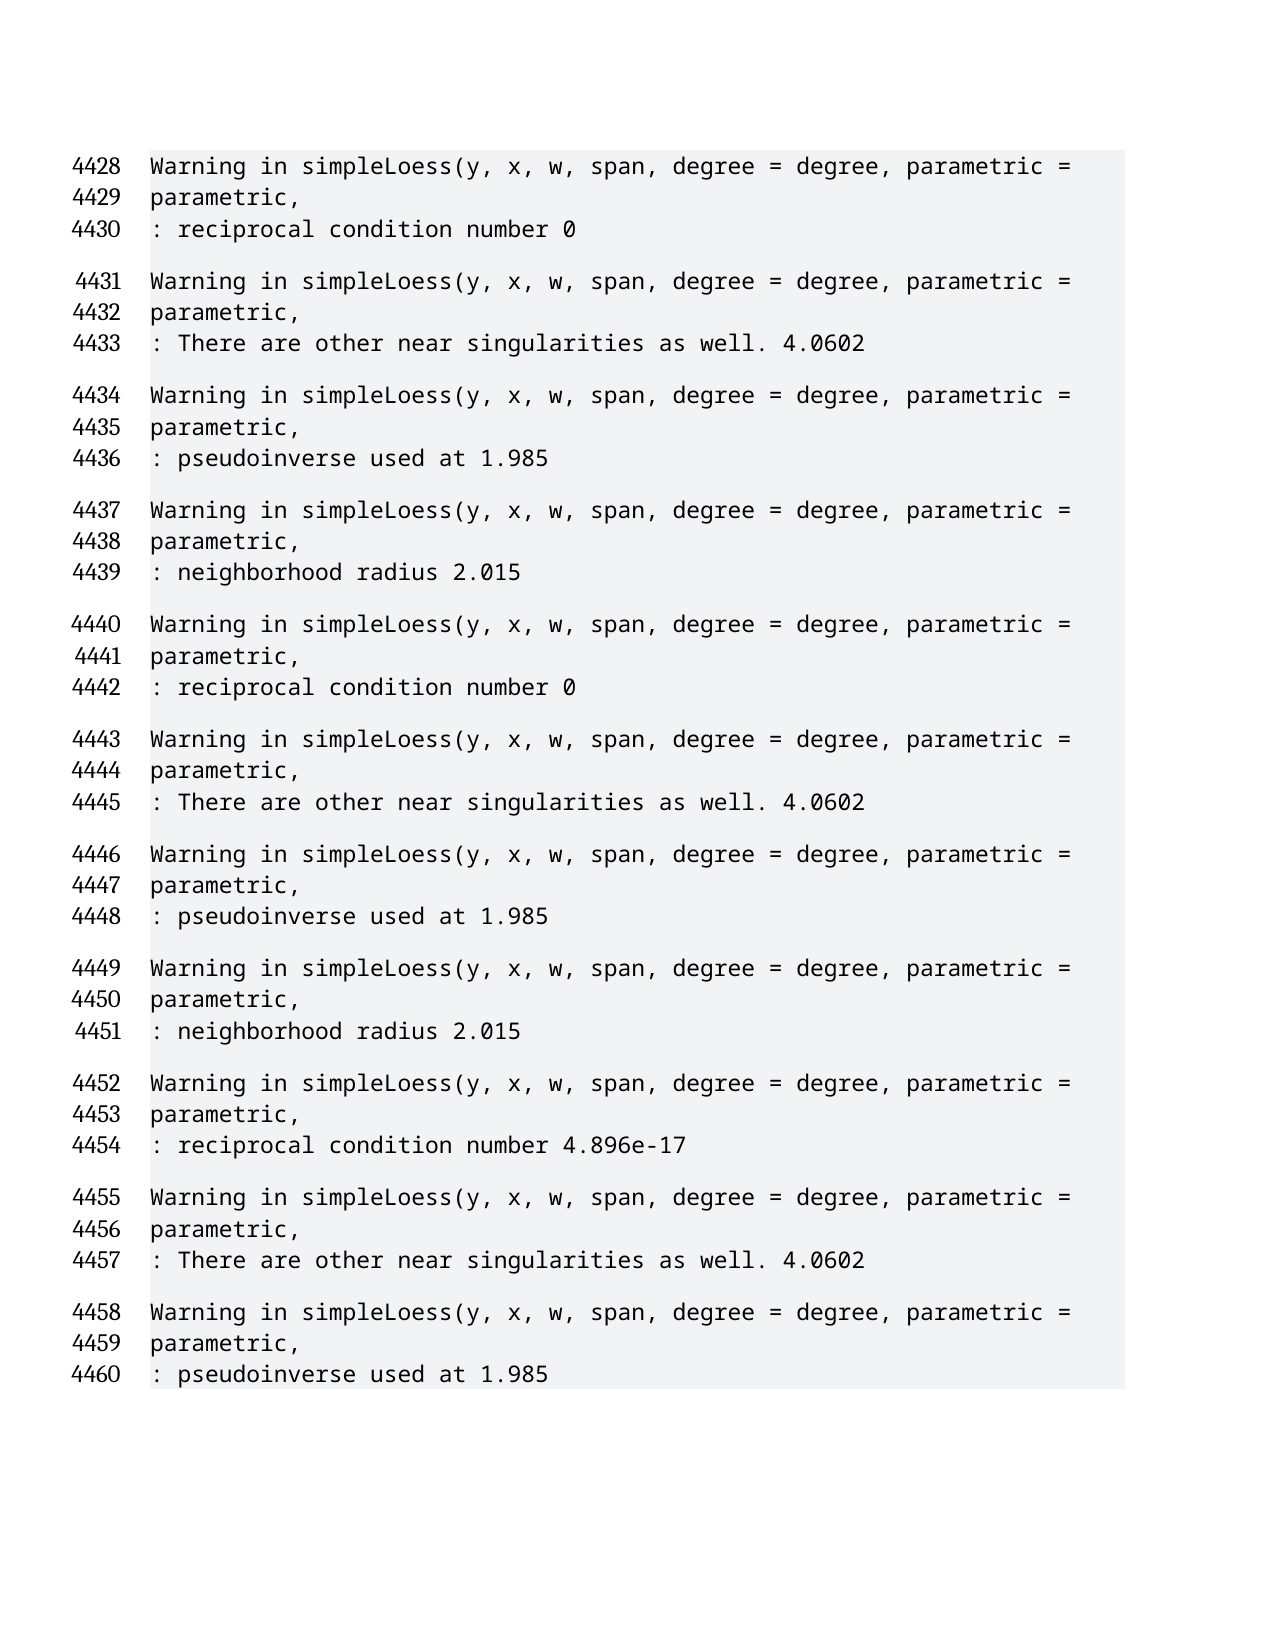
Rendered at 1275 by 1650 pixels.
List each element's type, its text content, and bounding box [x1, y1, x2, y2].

text Warning in simpleLoess(y, x, w, span, degree = degree, parametric = parametric, : pseudoinverse used at 1.985 [150, 1296, 1125, 1389]
text Warning in simpleLoess(y, x, w, span, degree = degree, parametric = parametric, : There are other near singularities as well. 4.0602 [150, 723, 1125, 817]
text Warning in simpleLoess(y, x, w, span, degree = degree, parametric = parametric, : reciprocal condition number 0 [150, 608, 1125, 702]
text Warning in simpleLoess(y, x, w, span, degree = degree, parametric = parametric, : pseudoinverse used at 1.985 [150, 837, 1125, 931]
text Warning in simpleLoess(y, x, w, span, degree = degree, parametric = parametric, : neighborhood radius 2.015 [150, 952, 1125, 1046]
text Warning in simpleLoess(y, x, w, span, degree = degree, parametric = parametric, : There are other near singularities as well. 4.0602 [150, 264, 1125, 358]
text Warning in simpleLoess(y, x, w, span, degree = degree, parametric = parametric, : pseudoinverse used at 1.985 [150, 379, 1125, 473]
text Warning in simpleLoess(y, x, w, span, degree = degree, parametric = parametric, : There are other near singularities as well. 4.0602 [150, 1181, 1125, 1275]
text Warning in simpleLoess(y, x, w, span, degree = degree, parametric = parametric, : reciprocal condition number 4.896e-17 [150, 1067, 1125, 1160]
text Warning in simpleLoess(y, x, w, span, degree = degree, parametric = parametric, : neighborhood radius 2.015 [150, 494, 1125, 587]
text Warning in simpleLoess(y, x, w, span, degree = degree, parametric = parametric, : reciprocal condition number 0 [150, 150, 1125, 244]
